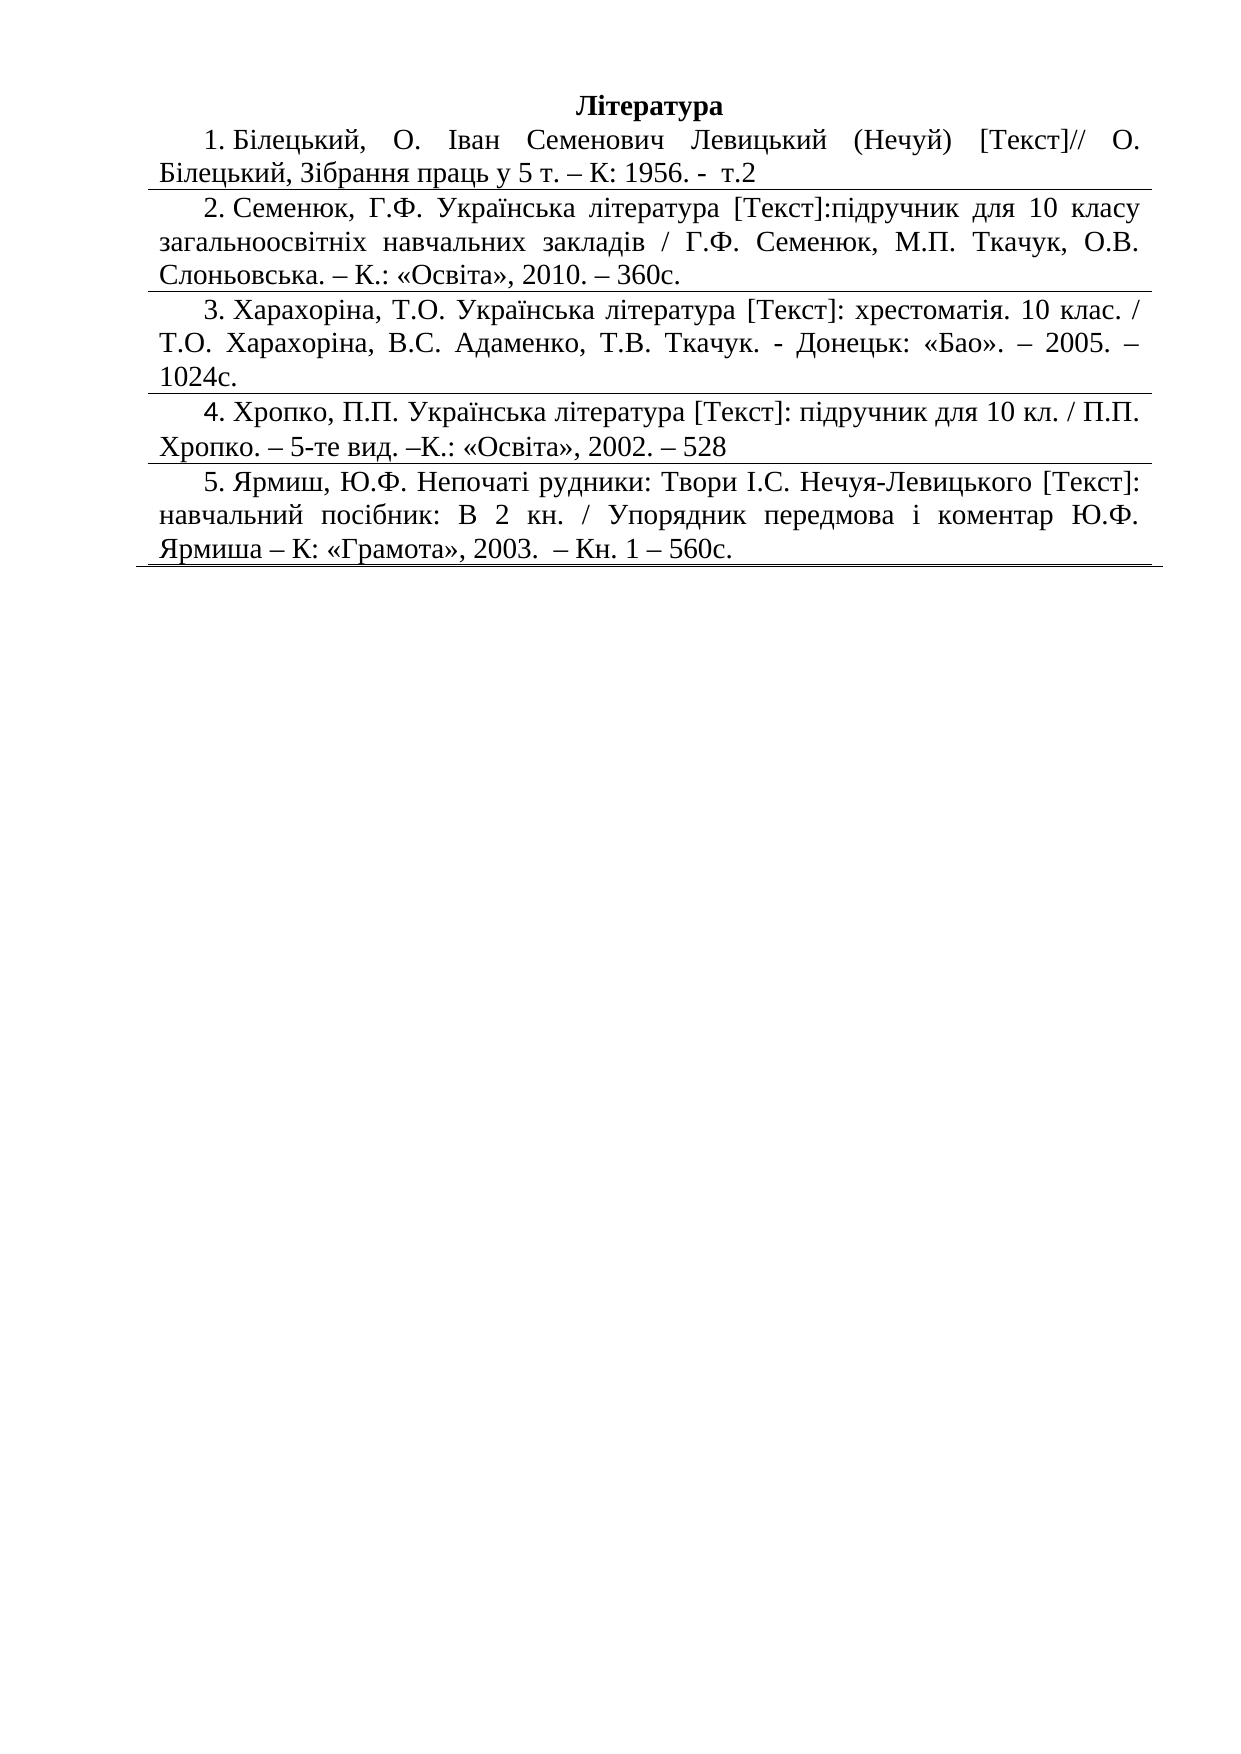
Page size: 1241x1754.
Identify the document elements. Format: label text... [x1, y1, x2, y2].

text Література [148, 88, 1152, 122]
table_header [136, 122, 1163, 566]
